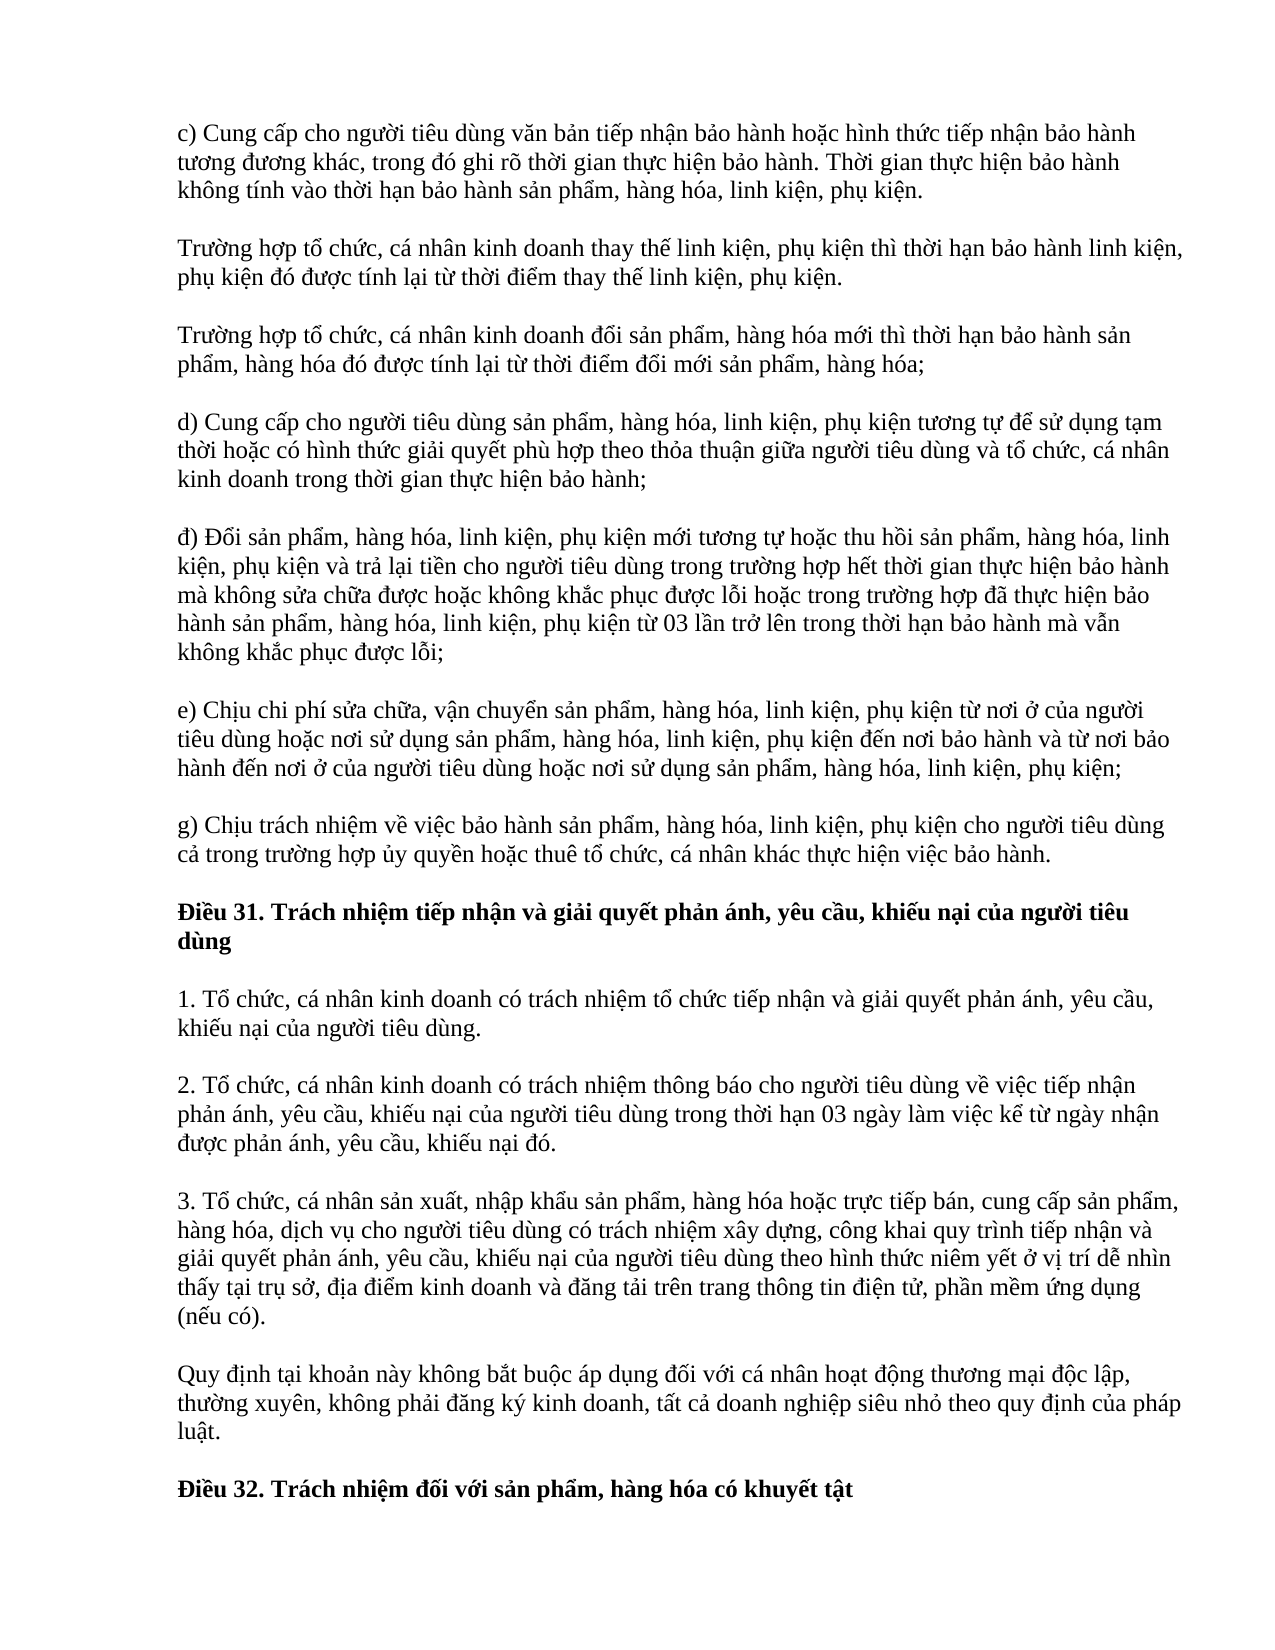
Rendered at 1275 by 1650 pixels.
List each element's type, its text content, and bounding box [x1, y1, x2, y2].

text 1. Tổ chức, cá nhân kinh doanh có trách nhiệm tổ chức tiếp nhận và giải quyết phản ánh, yêu cầu, khiếu nại của người tiêu dùng. [177, 984, 1186, 1041]
text d) Cung cấp cho người tiêu dùng sản phẩm, hàng hóa, linh kiện, phụ kiện tương tự để sử dụng tạm thời hoặc có hình thức giải quyết phù hợp theo thỏa thuận giữa người tiêu dùng và tổ chức, cá nhân kinh doanh trong thời gian thực hiện bảo hành; [177, 407, 1186, 493]
text e) Chịu chi phí sửa chữa, vận chuyển sản phẩm, hàng hóa, linh kiện, phụ kiện từ nơi ở của người tiêu dùng hoặc nơi sử dụng sản phẩm, hàng hóa, linh kiện, phụ kiện đến nơi bảo hành và từ nơi bảo hành đến nơi ở của người tiêu dùng hoặc nơi sử dụng sản phẩm, hàng hóa, linh kiện, phụ kiện; [177, 695, 1186, 781]
text Điều 31. Trách nhiệm tiếp nhận và giải quyết phản ánh, yêu cầu, khiếu nại của người tiêu dùng [177, 897, 1186, 955]
text đ) Đổi sản phẩm, hàng hóa, linh kiện, phụ kiện mới tương tự hoặc thu hồi sản phẩm, hàng hóa, linh kiện, phụ kiện và trả lại tiền cho người tiêu dùng trong trường hợp hết thời gian thực hiện bảo hành mà không sửa chữa được hoặc không khắc phục được lỗi hoặc trong trường hợp đã thực hiện bảo hành sản phẩm, hàng hóa, linh kiện, phụ kiện từ 03 lần trở lên trong thời hạn bảo hành mà vẫn không khắc phục được lỗi; [177, 522, 1186, 666]
text Trường hợp tổ chức, cá nhân kinh doanh đổi sản phẩm, hàng hóa mới thì thời hạn bảo hành sản phẩm, hàng hóa đó được tính lại từ thời điểm đổi mới sản phẩm, hàng hóa; [177, 320, 1186, 378]
text 2. Tổ chức, cá nhân kinh doanh có trách nhiệm thông báo cho người tiêu dùng về việc tiếp nhận phản ánh, yêu cầu, khiếu nại của người tiêu dùng trong thời hạn 03 ngày làm việc kể từ ngày nhận được phản ánh, yêu cầu, khiếu nại đó. [177, 1071, 1186, 1157]
text 3. Tổ chức, cá nhân sản xuất, nhập khẩu sản phẩm, hàng hóa hoặc trực tiếp bán, cung cấp sản phẩm, hàng hóa, dịch vụ cho người tiêu dùng có trách nhiệm xây dựng, công khai quy trình tiếp nhận và giải quyết phản ánh, yêu cầu, khiếu nại của người tiêu dùng theo hình thức niêm yết ở vị trí dễ nhìn thấy tại trụ sở, địa điểm kinh doanh và đăng tải trên trang thông tin điện tử, phần mềm ứng dụng (nếu có). [177, 1186, 1186, 1330]
text g) Chịu trách nhiệm về việc bảo hành sản phẩm, hàng hóa, linh kiện, phụ kiện cho người tiêu dùng cả trong trường hợp ủy quyền hoặc thuê tổ chức, cá nhân khác thực hiện việc bảo hành. [177, 811, 1186, 868]
text Trường hợp tổ chức, cá nhân kinh doanh thay thế linh kiện, phụ kiện thì thời hạn bảo hành linh kiện, phụ kiện đó được tính lại từ thời điểm thay thế linh kiện, phụ kiện. [177, 233, 1186, 291]
text Điều 32. Trách nhiệm đối với sản phẩm, hàng hóa có khuyết tật [177, 1474, 1186, 1503]
text c) Cung cấp cho người tiêu dùng văn bản tiếp nhận bảo hành hoặc hình thức tiếp nhận bảo hành tương đương khác, trong đó ghi rõ thời gian thực hiện bảo hành. Thời gian thực hiện bảo hành không tính vào thời hạn bảo hành sản phẩm, hàng hóa, linh kiện, phụ kiện. [177, 118, 1186, 204]
text Quy định tại khoản này không bắt buộc áp dụng đối với cá nhân hoạt động thương mại độc lập, thường xuyên, không phải đăng ký kinh doanh, tất cả doanh nghiệp siêu nhỏ theo quy định của pháp luật. [177, 1359, 1186, 1445]
